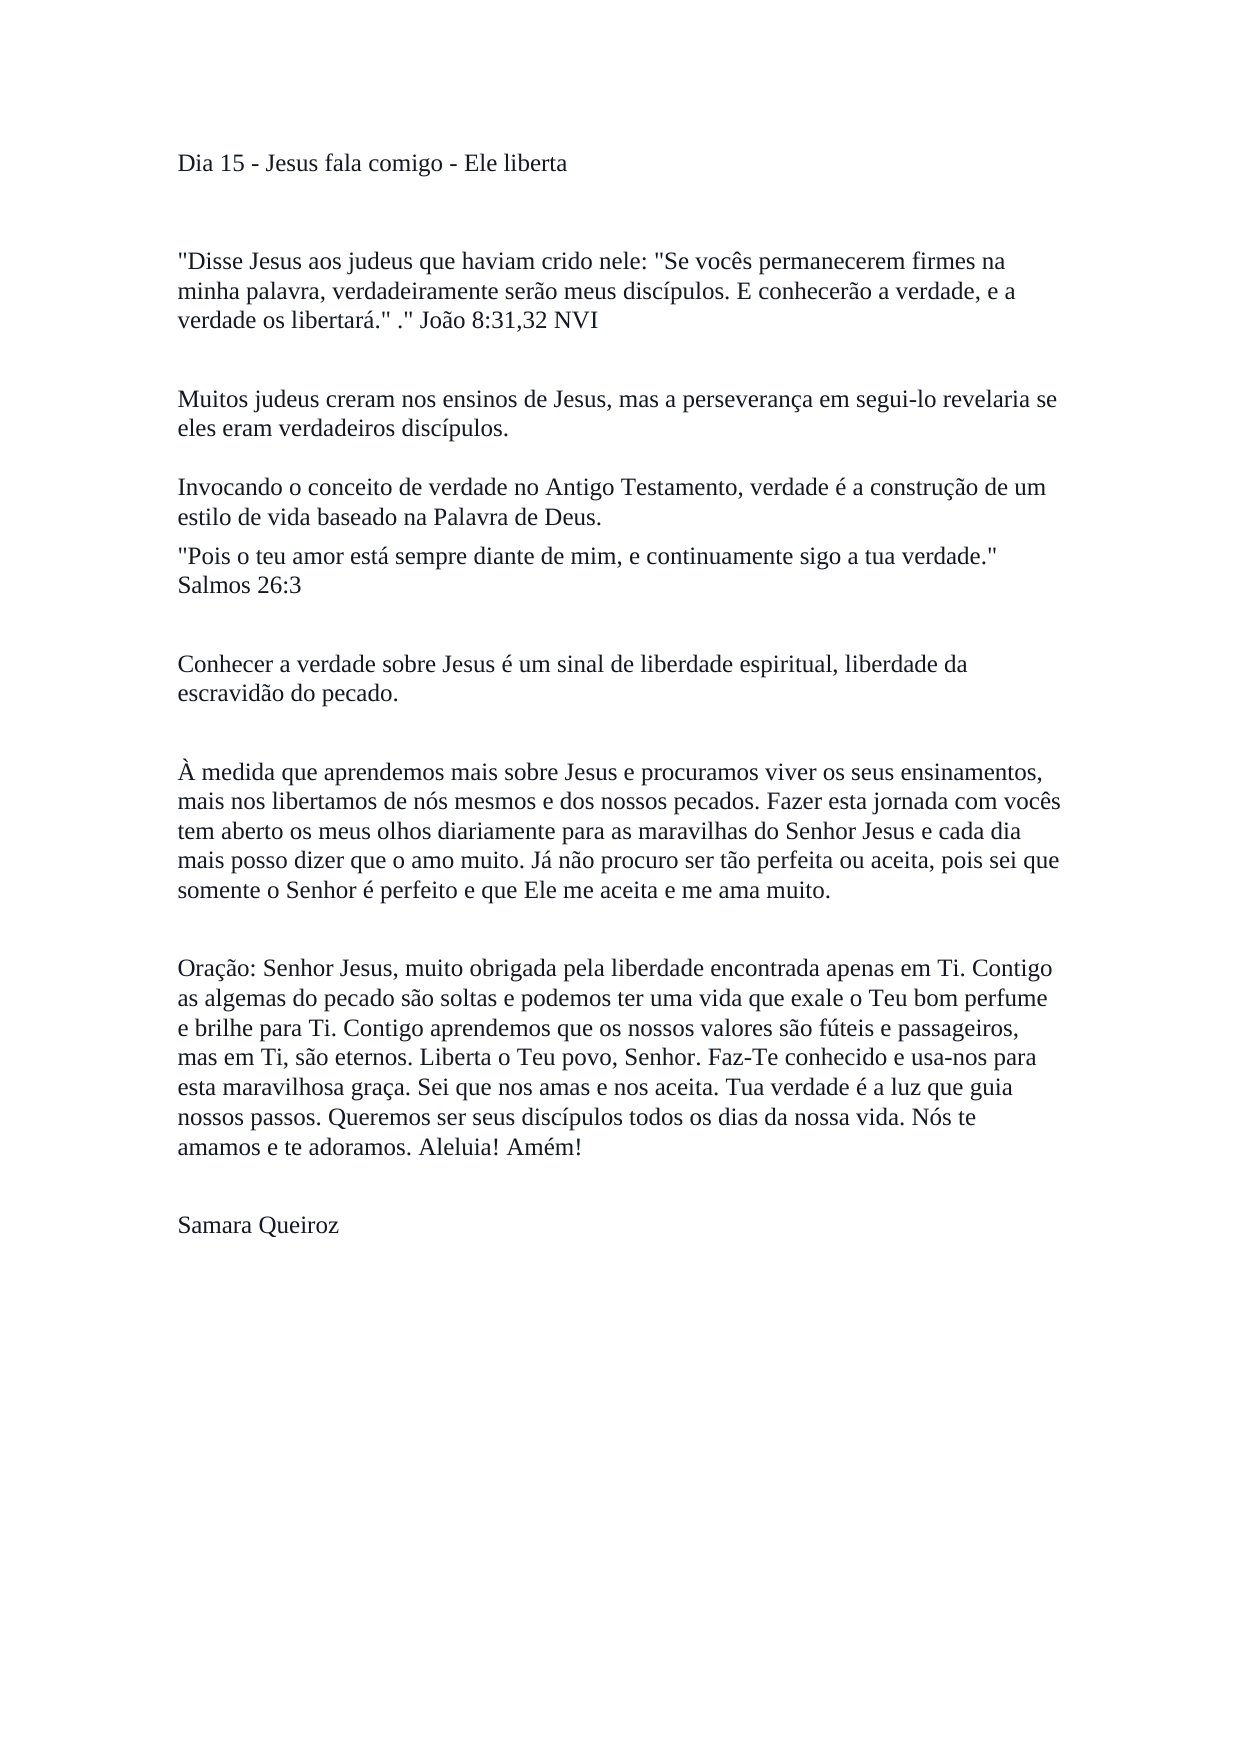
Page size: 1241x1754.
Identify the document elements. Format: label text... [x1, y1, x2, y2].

text Samara Queiroz [177, 1209, 1063, 1238]
text Oração: Senhor Jesus, muito obrigada pela liberdade encontrada apenas em Ti. Contigo as algemas do pecado são soltas e podemos ter uma vida que exale o Teu bom perfume e brilhe para Ti. Contigo aprendemos que os nossos valores são fúteis e passageiros, mas em Ti, são eternos. Liberta o Teu povo, Senhor. Faz-Te conhecido e usa-nos para esta maravilhosa graça. Sei que nos amas e nos aceita. Tua verdade é a luz que guia nossos passos. Queremos ser seus discípulos todos os dias da nossa vida. Nós te amamos e te adoramos. Aleluia! Amém! [177, 952, 1063, 1160]
text Conhecer a verdade sobre Jesus é um sinal de liberdade espiritual, liberdade da escravidão do pecado. [177, 648, 1063, 707]
text "Disse Jesus aos judeus que haviam crido nele: "Se vocês permanecerem firmes na minha palavra, verdadeiramente serão meus discípulos. E conhecerão a verdade, e a verdade os libertará." ." João 8:31,32 NVI [177, 245, 1063, 334]
text À medida que aprendemos mais sobre Jesus e procuramos viver os seus ensinamentos, mais nos libertamos de nós mesmos e dos nossos pecados. Fazer esta jornada com vocês tem aberto os meus olhos diariamente para as maravilhas do Senhor Jesus e cada dia mais posso dizer que o amo muito. Já não procuro ser tão perfeita ou aceita, pois sei que somente o Senhor é perfeito e que Ele me aceita e me ama muito. [177, 756, 1063, 904]
text "Pois o teu amor está sempre diante de mim, e continuamente sigo a tua verdade." Salmos 26:3 [177, 540, 1063, 599]
text Invocando o conceito de verdade no Antigo Testamento, verdade é a construção de um estilo de vida baseado na Palavra de Deus. [177, 471, 1063, 531]
text Muitos judeus creram nos ensinos de Jesus, mas a perseverança em segui-lo revelaria se eles eram verdadeiros discípulos. [177, 383, 1063, 442]
text Dia 15 - Jesus fala comigo - Ele liberta [177, 147, 1063, 177]
